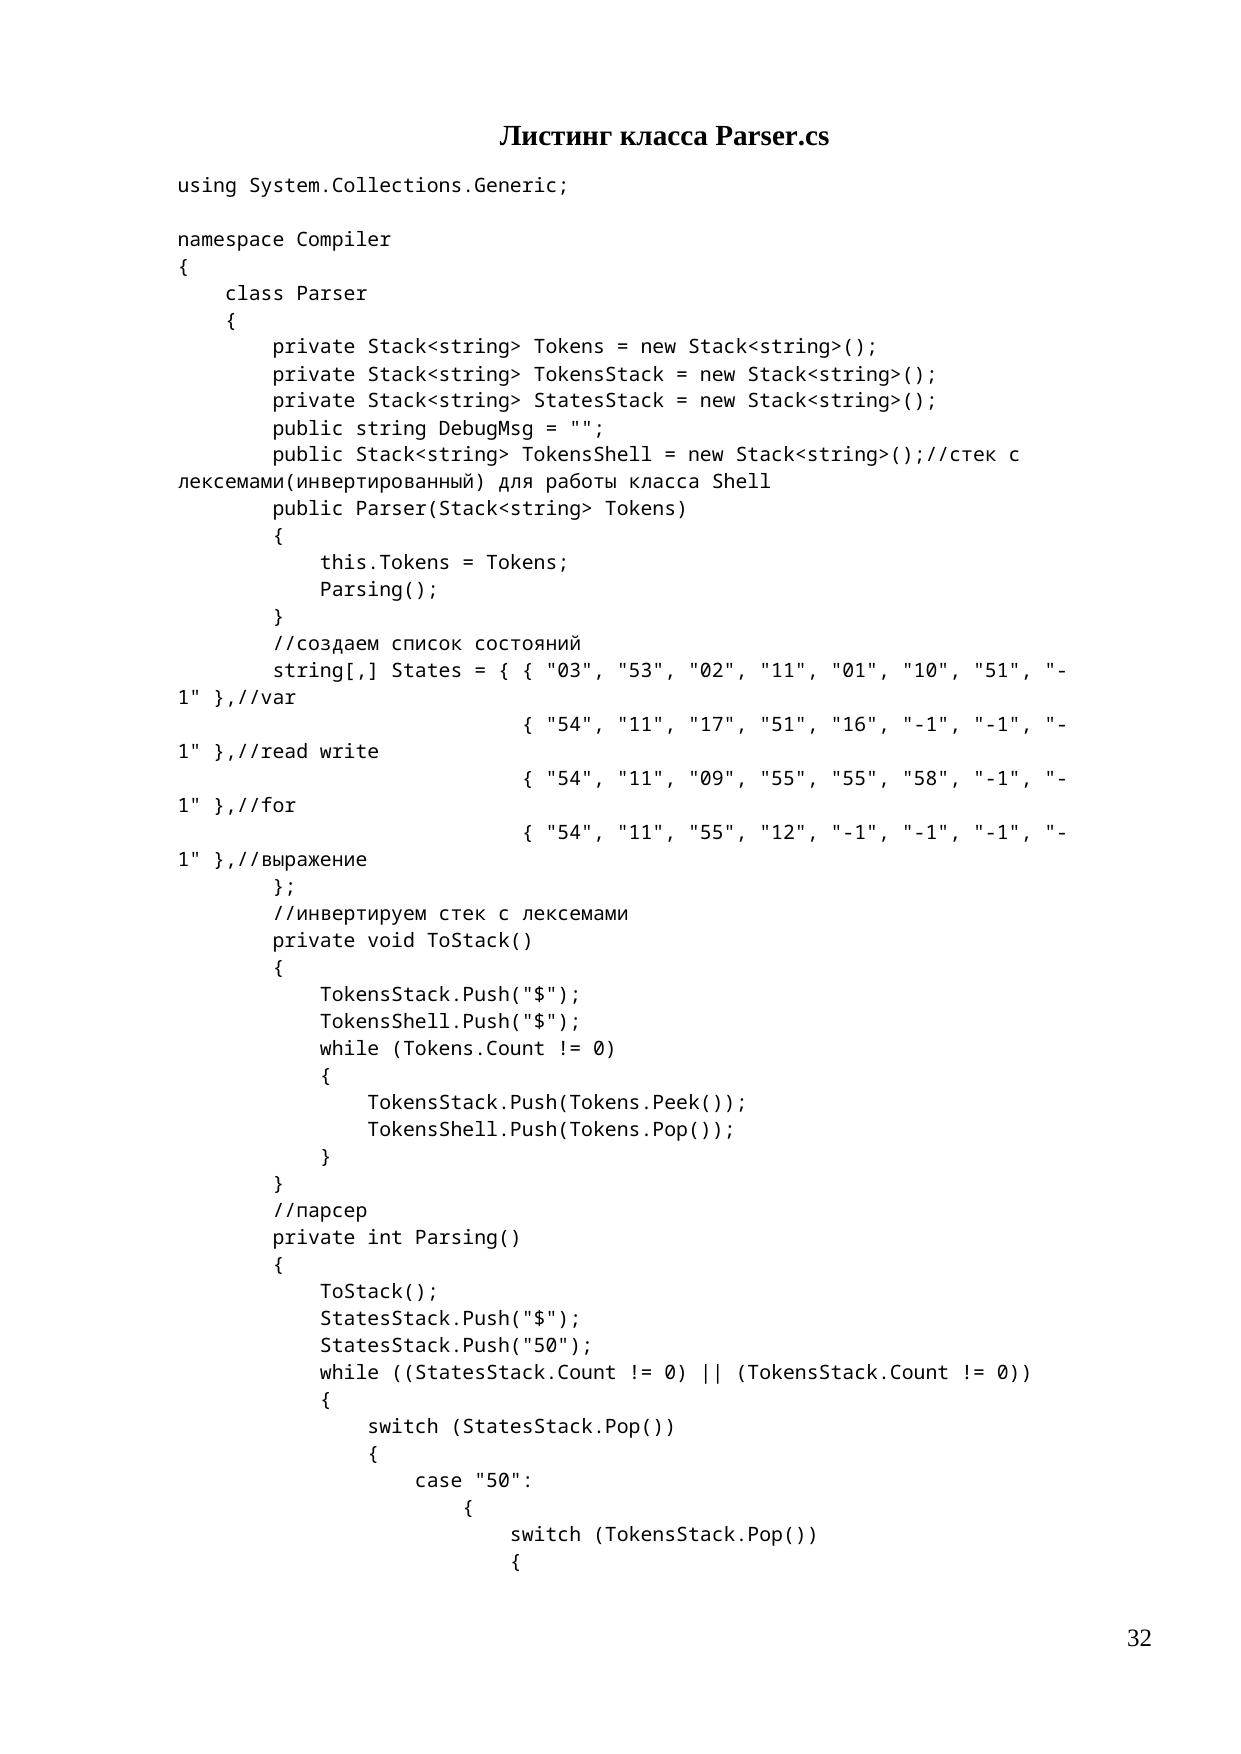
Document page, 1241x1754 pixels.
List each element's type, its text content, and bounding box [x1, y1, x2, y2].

text case "50": [177, 1466, 1152, 1493]
text private int Parsing() [177, 1223, 1152, 1250]
text }; [177, 872, 1152, 899]
text private Stack<string> Tokens = new Stack<string>(); [177, 333, 1152, 360]
text { [177, 522, 1152, 549]
text //создаем список состояний [177, 629, 1152, 657]
text private Stack<string> StatesStack = new Stack<string>(); [177, 387, 1152, 414]
text while (Tokens.Count != 0) [177, 1034, 1152, 1061]
text StatesStack.Push("$"); [177, 1304, 1152, 1331]
text using System.Collections.Generic; [177, 171, 1152, 198]
text class Parser [177, 279, 1152, 306]
text TokensShell.Push(Tokens.Pop()); [177, 1115, 1152, 1142]
text public string DebugMsg = ""; [177, 414, 1152, 441]
text Parsing(); [177, 576, 1152, 603]
text { [177, 1547, 1152, 1574]
text { [177, 1385, 1152, 1412]
text { [177, 1061, 1152, 1088]
text namespace Compiler [177, 225, 1152, 252]
text { [177, 1493, 1152, 1520]
text } [177, 1142, 1152, 1169]
text TokensStack.Push(Tokens.Peek()); [177, 1088, 1152, 1115]
text string[,] States = { { "03", "53", "02", "11", "01", "10", "51", "-1" },//var [177, 657, 1152, 711]
text { "54", "11", "55", "12", "-1", "-1", "-1", "-1" },//выражение [177, 818, 1152, 872]
text } [177, 603, 1152, 629]
text TokensShell.Push("$"); [177, 1007, 1152, 1034]
text StatesStack.Push("50"); [177, 1331, 1152, 1358]
text switch (StatesStack.Pop()) [177, 1412, 1152, 1439]
text } [177, 1169, 1152, 1196]
text { "54", "11", "09", "55", "55", "58", "-1", "-1" },//for [177, 764, 1152, 818]
text { "54", "11", "17", "51", "16", "-1", "-1", "-1" },//read write [177, 711, 1152, 764]
text switch (TokensStack.Pop()) [177, 1520, 1152, 1547]
text { [177, 1250, 1152, 1277]
text { [177, 953, 1152, 980]
text { [177, 1439, 1152, 1466]
text { [177, 252, 1152, 279]
text public Parser(Stack<string> Tokens) [177, 495, 1152, 522]
text private void ToStack() [177, 926, 1152, 953]
text ToStack(); [177, 1277, 1152, 1304]
text private Stack<string> TokensStack = new Stack<string>(); [177, 360, 1152, 387]
text public Stack<string> TokensShell = new Stack<string>();//стек с лексемами(инвертированный) для работы класса Shell [177, 441, 1152, 495]
text Листинг класса Parser.cs [177, 118, 1152, 152]
text //парсер [177, 1196, 1152, 1223]
text while ((StatesStack.Count != 0) || (TokensStack.Count != 0)) [177, 1358, 1152, 1385]
text this.Tokens = Tokens; [177, 549, 1152, 576]
text TokensStack.Push("$"); [177, 980, 1152, 1007]
text { [177, 306, 1152, 333]
text //инвертируем стек с лексемами [177, 899, 1152, 926]
